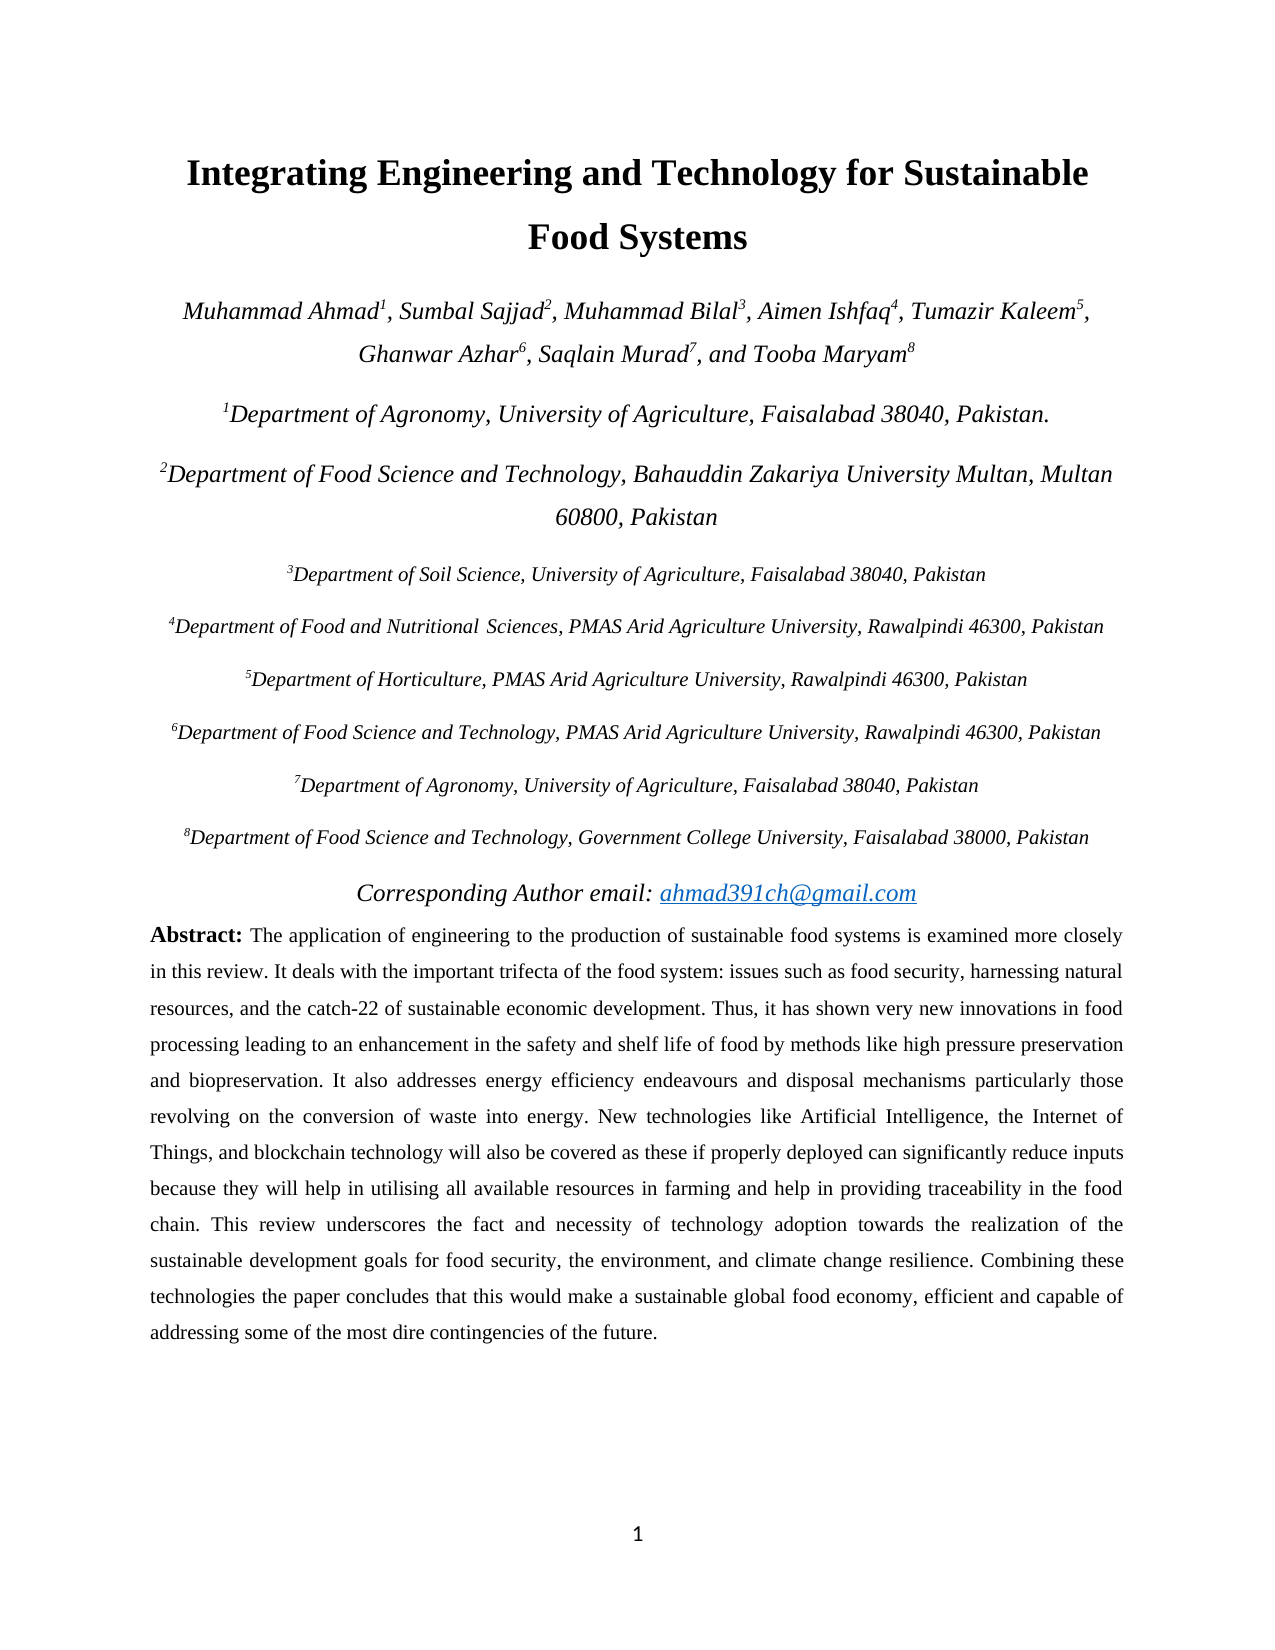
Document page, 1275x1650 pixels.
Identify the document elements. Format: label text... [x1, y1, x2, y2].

text Muhammad Ahmad1, Sumbal Sajjad2, Muhammad Bilal3, Aimen Ishfaq4, Tumazir Kaleem5, Ghanwar Azhar6, Saqlain Murad7, and Tooba Maryam8 [150, 296, 1125, 368]
text 5Department of Horticulture, PMAS Arid Agriculture University, Rawalpindi 46300, Pakistan [150, 667, 1125, 691]
text Integrating Engineering and Technology for Sustainable Food Systems [150, 150, 1125, 258]
text 3Department of Soil Science, University of Agriculture, Faisalabad 38040, Pakistan [150, 562, 1125, 586]
text 6Department of Food Science and Technology, PMAS Arid Agriculture University, Rawalpindi 46300, Pakistan [150, 720, 1125, 744]
text 4Department of Food and Nutritional Sciences, PMAS Arid Agriculture University, Rawalpindi 46300, Pakistan [150, 614, 1125, 638]
text 8Department of Food Science and Technology, Government College University, FaisalabadTop of FormBottom of Form 38000, Pakistan [150, 825, 1125, 849]
text Corresponding Author email: ahmad391ch@gmail.com [150, 878, 1125, 907]
text 1Department of Agronomy, University of Agriculture, Faisalabad 38040, Pakistan. [150, 399, 1125, 428]
text 7Department of Agronomy, University of Agriculture, Faisalabad 38040, Pakistan [150, 772, 1125, 797]
text Abstract: The application of engineering to the production of sustainable food systems is examined more closely in this review. It deals with the important trifecta of the food system: issues such as food security, harnessing natural resources, and the catch-22 of sustainable economic development. Thus, it has shown very new innovations in food processing leading to an enhancement in the safety and shelf life of food by methods like high pressure preservation and biopreservation. It also addresses energy efficiency endeavours and disposal mechanisms particularly those revolving on the conversion of waste into energy. New technologies like Artificial Intelligence, the Internet of Things, and blockchain technology will also be covered as these if properly deployed can significantly reduce inputs because they will help in utilising all available resources in farming and help in providing traceability in the food chain. This review underscores the fact and necessity of technology adoption towards the realization of the sustainable development goals for food security, the environment, and climate change resilience. Combining these technologies the paper concludes that this would make a sustainable global food economy, efficient and capable of addressing some of the most dire contingencies of the future. [150, 921, 1125, 1344]
text 2Department of Food Science and Technology, Bahauddin Zakariya University Multan, Multan 60800, Pakistan [150, 459, 1125, 531]
